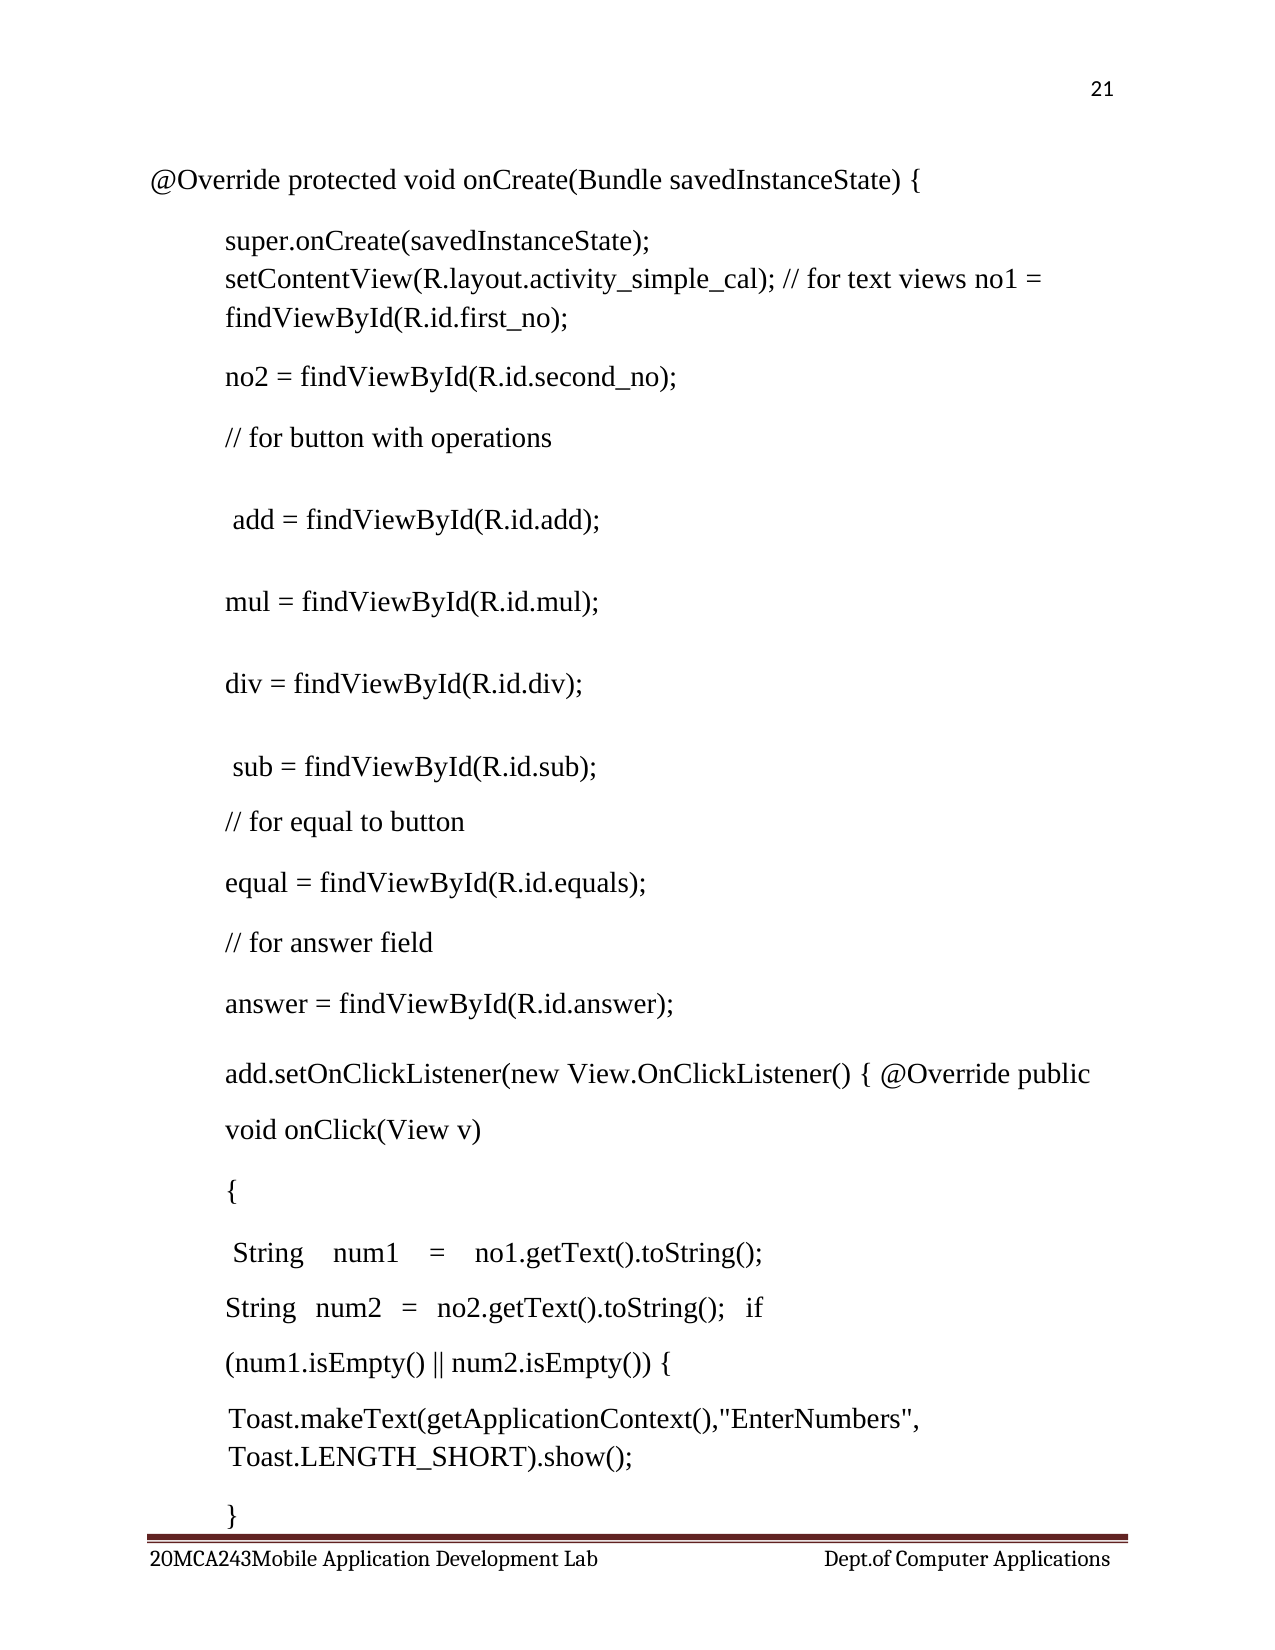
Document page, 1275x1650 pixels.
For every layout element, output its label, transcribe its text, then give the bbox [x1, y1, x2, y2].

text @Override protected void onCreate(Bundle savedInstanceState) { [150, 162, 1131, 196]
text equal = findViewById(R.id.equals); [225, 865, 1131, 898]
text no2 = findViewById(R.id.second_no); [225, 359, 1131, 393]
text answer = findViewById(R.id.answer); [225, 986, 1131, 1019]
text mul = findViewById(R.id.mul); [225, 584, 650, 618]
text super.onCreate(savedInstanceState); setContentView(R.layout.activity_simple_cal); // for text views no1 = findViewById(R.id.first_no); [225, 223, 1076, 334]
text Toast.makeText(getApplicationContext(),"EnterNumbers", Toast.LENGTH_SHORT).show(); [228, 1401, 1031, 1473]
text } [225, 1498, 1131, 1532]
text // for answer field [225, 926, 1131, 959]
text String num1 = no1.getText().toString(); String num2 = no2.getText().toString(); if (num1.isEmpty() || num2.isEmpty()) { [225, 1235, 763, 1379]
text // for button with operations [225, 420, 650, 453]
text { [225, 1168, 1131, 1208]
text add = findViewById(R.id.add); [225, 502, 650, 536]
text add.setOnClickListener(new View.OnClickListener() { @Override public void onClick(View v) [225, 1057, 1131, 1146]
text // for equal to button [225, 804, 1131, 838]
text div = findViewById(R.id.div); [225, 667, 650, 700]
text sub = findViewById(R.id.sub); [225, 749, 650, 782]
